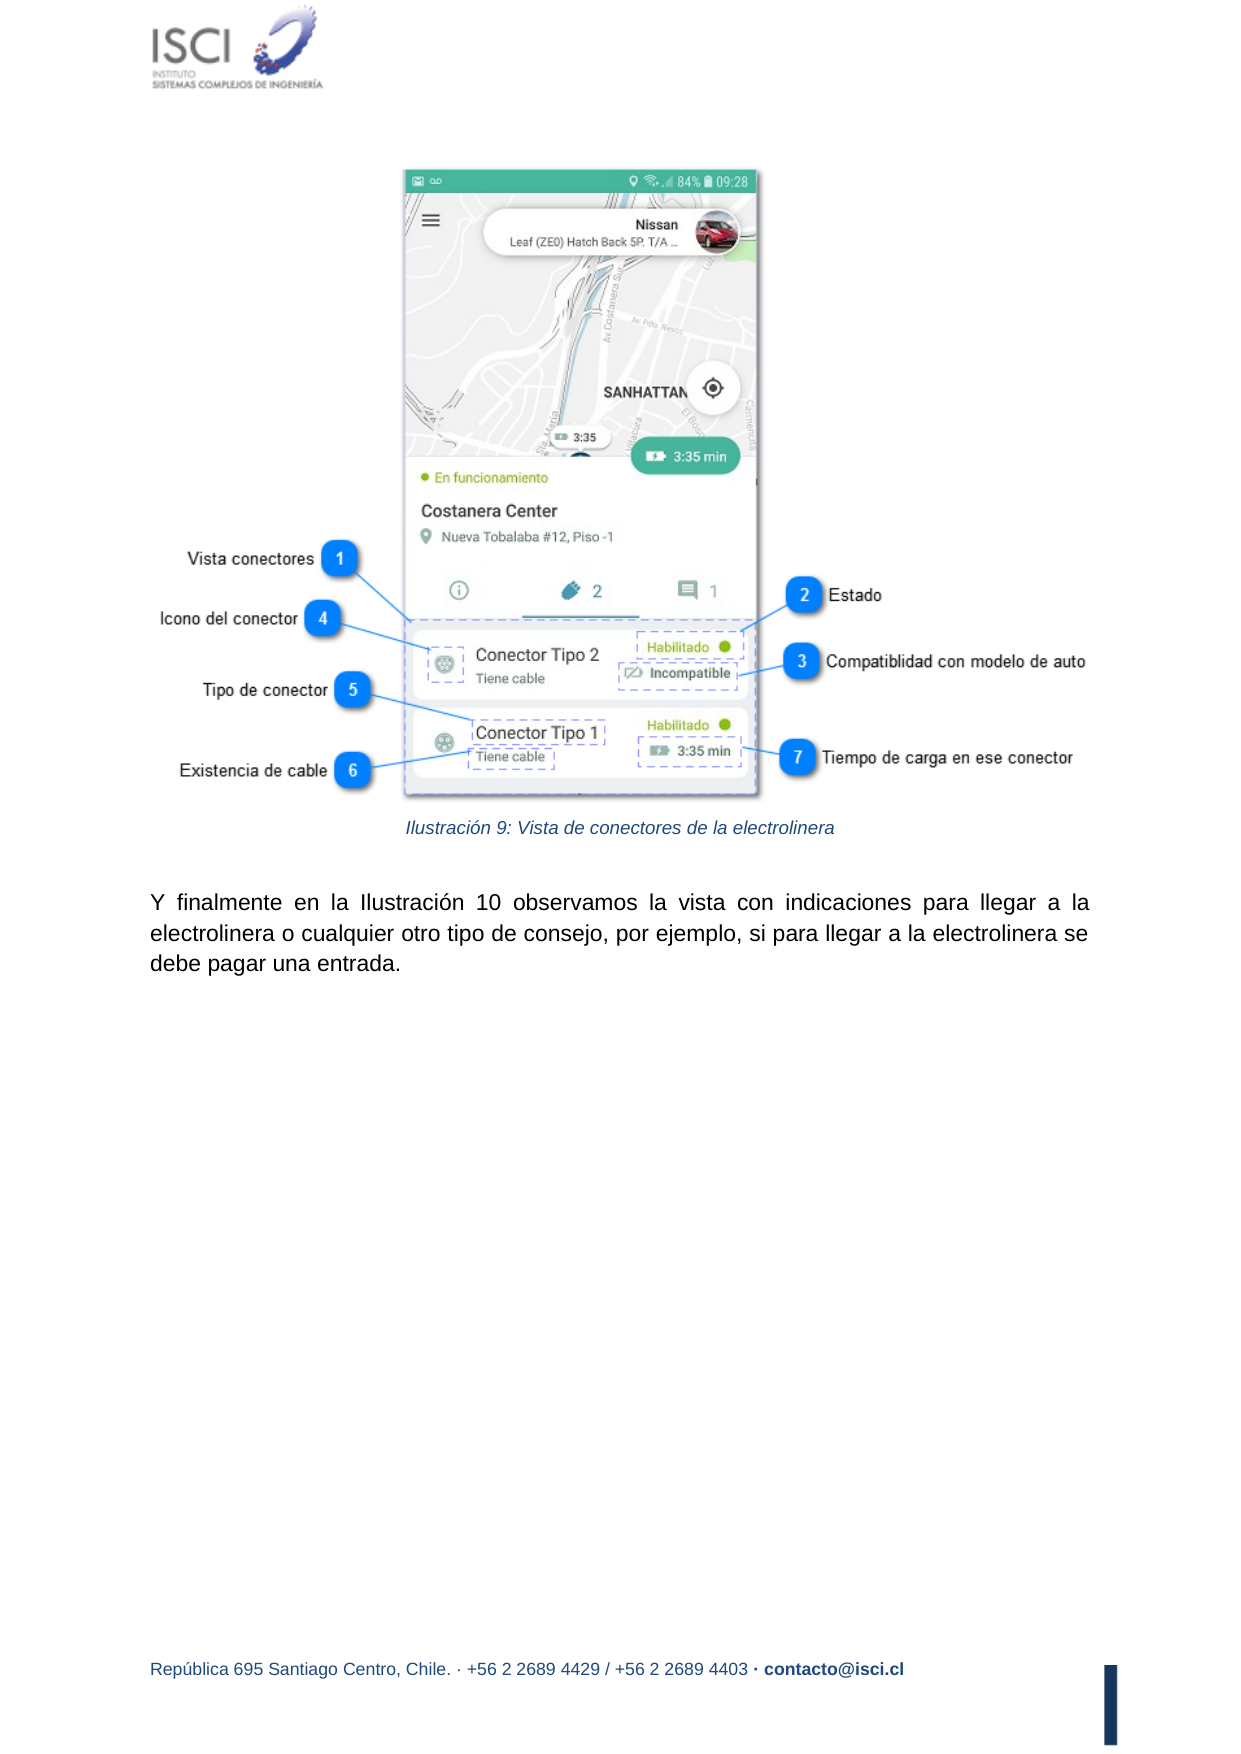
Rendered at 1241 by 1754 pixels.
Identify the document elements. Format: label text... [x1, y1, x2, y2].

picture [150, 150, 1091, 813]
text Y finalmente en la Ilustración 10 observamos la vista con indicaciones para llegar a la electrolinera o cualquier otro tipo de consejo, por ejemplo, si para llegar a la electrolinera se debe pagar una entrada. [150, 889, 1090, 976]
picture [1103, 1665, 1119, 1747]
picture [150, 0, 325, 95]
